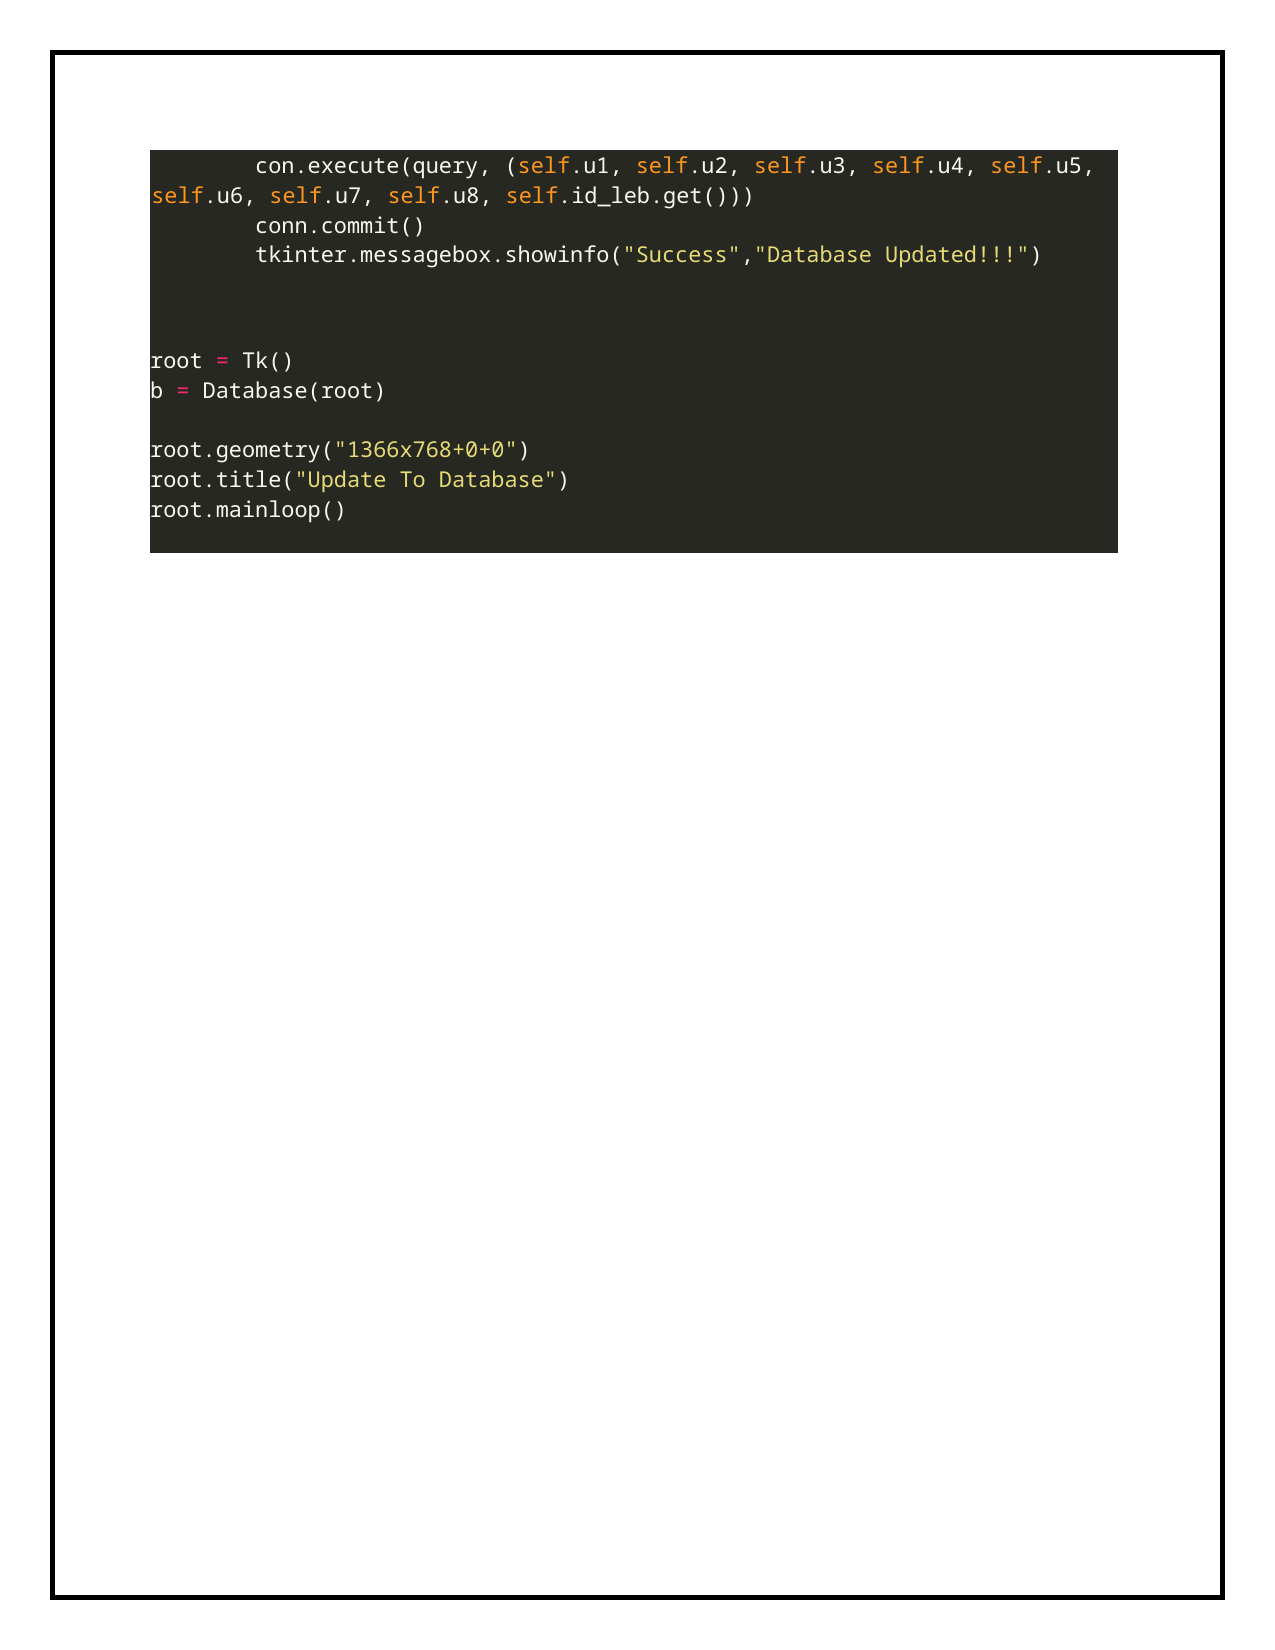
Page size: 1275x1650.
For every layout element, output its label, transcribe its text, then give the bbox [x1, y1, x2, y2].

text con.execute(query, (self.u1, self.u2, self.u3, self.u4, self.u5, self.u6, self.u7, self.u8, self.id_leb.get())) [150, 150, 1118, 209]
text b = Database(root) [150, 374, 1118, 404]
text tkinter.messagebox.showinfo("Success","Database Updated!!!") [150, 239, 1118, 269]
text conn.commit() [150, 209, 1118, 239]
text root = Tk() [150, 345, 1118, 374]
text root.geometry("1366x768+0+0") [150, 434, 1118, 464]
text root.title("Update To Database") [150, 464, 1118, 494]
text root.mainloop() [150, 494, 1118, 523]
